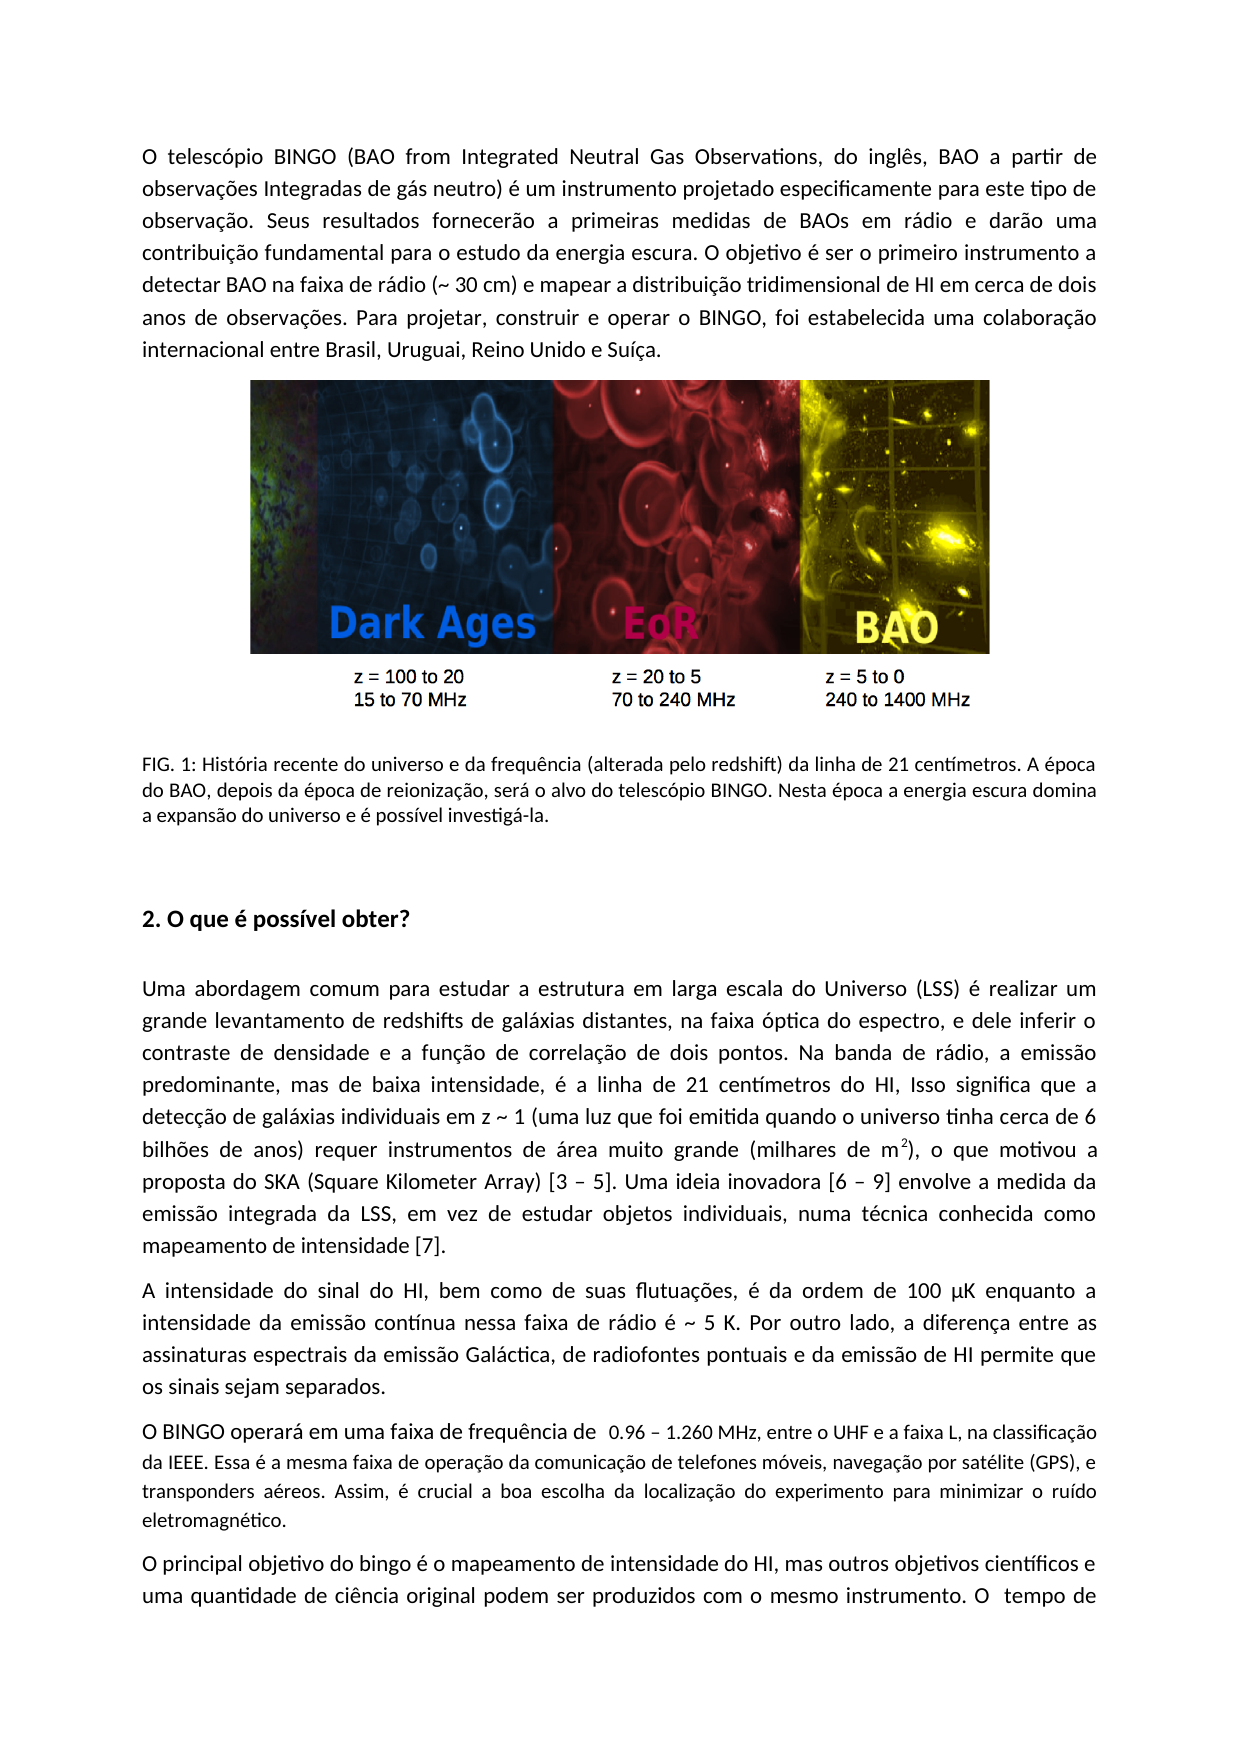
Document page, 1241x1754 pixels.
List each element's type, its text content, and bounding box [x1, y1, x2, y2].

text FIG. 1: História recente do universo e da frequência (alterada pelo redshift) da linha de 21 centímetros. A época do BAO, depois da época de reionização, será o alvo do telescópio BINGO. Nesta época a energia escura domina a expansão do universo e é possível investigá-la. [142, 751, 1098, 828]
text 2. O que é possível obter? [142, 903, 1098, 933]
text O telescópio BINGO (BAO from Integrated Neutral Gas Observations, do inglês, BAO a partir de observações Integradas de gás neutro) é um instrumento projetado especificamente para este tipo de observação. Seus resultados fornecerão a primeiras medidas de BAOs em rádio e darão uma contribuição fundamental para o estudo da energia escura. O objetivo é ser o primeiro instrumento a detectar BAO na faixa de rádio (~ 30 cm) e mapear a distribuição tridimensional de HI em cerca de dois anos de observações. Para projetar, construir e operar o BINGO, foi estabelecida uma colaboração internacional entre Brasil, Uruguai, Reino Unido e Suíça. [142, 142, 1098, 363]
text O BINGO operará em uma faixa de frequência de 0.96 – 1.260 MHz, entre o UHF e a faixa L, na classificação da IEEE. Essa é a mesma faixa de operação da comunicação de telefones móveis, navegação por satélite (GPS), e transponders aéreos. Assim, é crucial a boa escolha da localização do experimento para minimizar o ruído eletromagnético. [142, 1417, 1098, 1533]
text Uma abordagem comum para estudar a estrutura em larga escala do Universo (LSS) é realizar um grande levantamento de redshifts de galáxias distantes, na faixa óptica do espectro, e dele inferir o contraste de densidade e a função de correlação de dois pontos. Na banda de rádio, a emissão predominante, mas de baixa intensidade, é a linha de 21 centímetros do HI, Isso significa que a detecção de galáxias individuais em z ~ 1 (uma luz que foi emitida quando o universo tinha cerca de 6 bilhões de anos) requer instrumentos de área muito grande (milhares de m2), o que motivou a proposta do SKA (Square Kilometer Array) [3 – 5]. Uma ideia inovadora [6 – 9] envolve a medida da emissão integrada da LSS, em vez de estudar objetos individuais, numa técnica conhecida como mapeamento de intensidade [7]. [142, 974, 1098, 1259]
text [142, 1549, 1098, 1609]
text A intensidade do sinal do HI, bem como de suas flutuações, é da ordem de 100 μK enquanto a intensidade da emissão contínua nessa faixa de rádio é ~ 5 K. Por outro lado, a diferença entre as assinaturas espectrais da emissão Galáctica, de radiofontes pontuais e da emissão de HI permite que os sinais sejam separados. [142, 1276, 1098, 1401]
